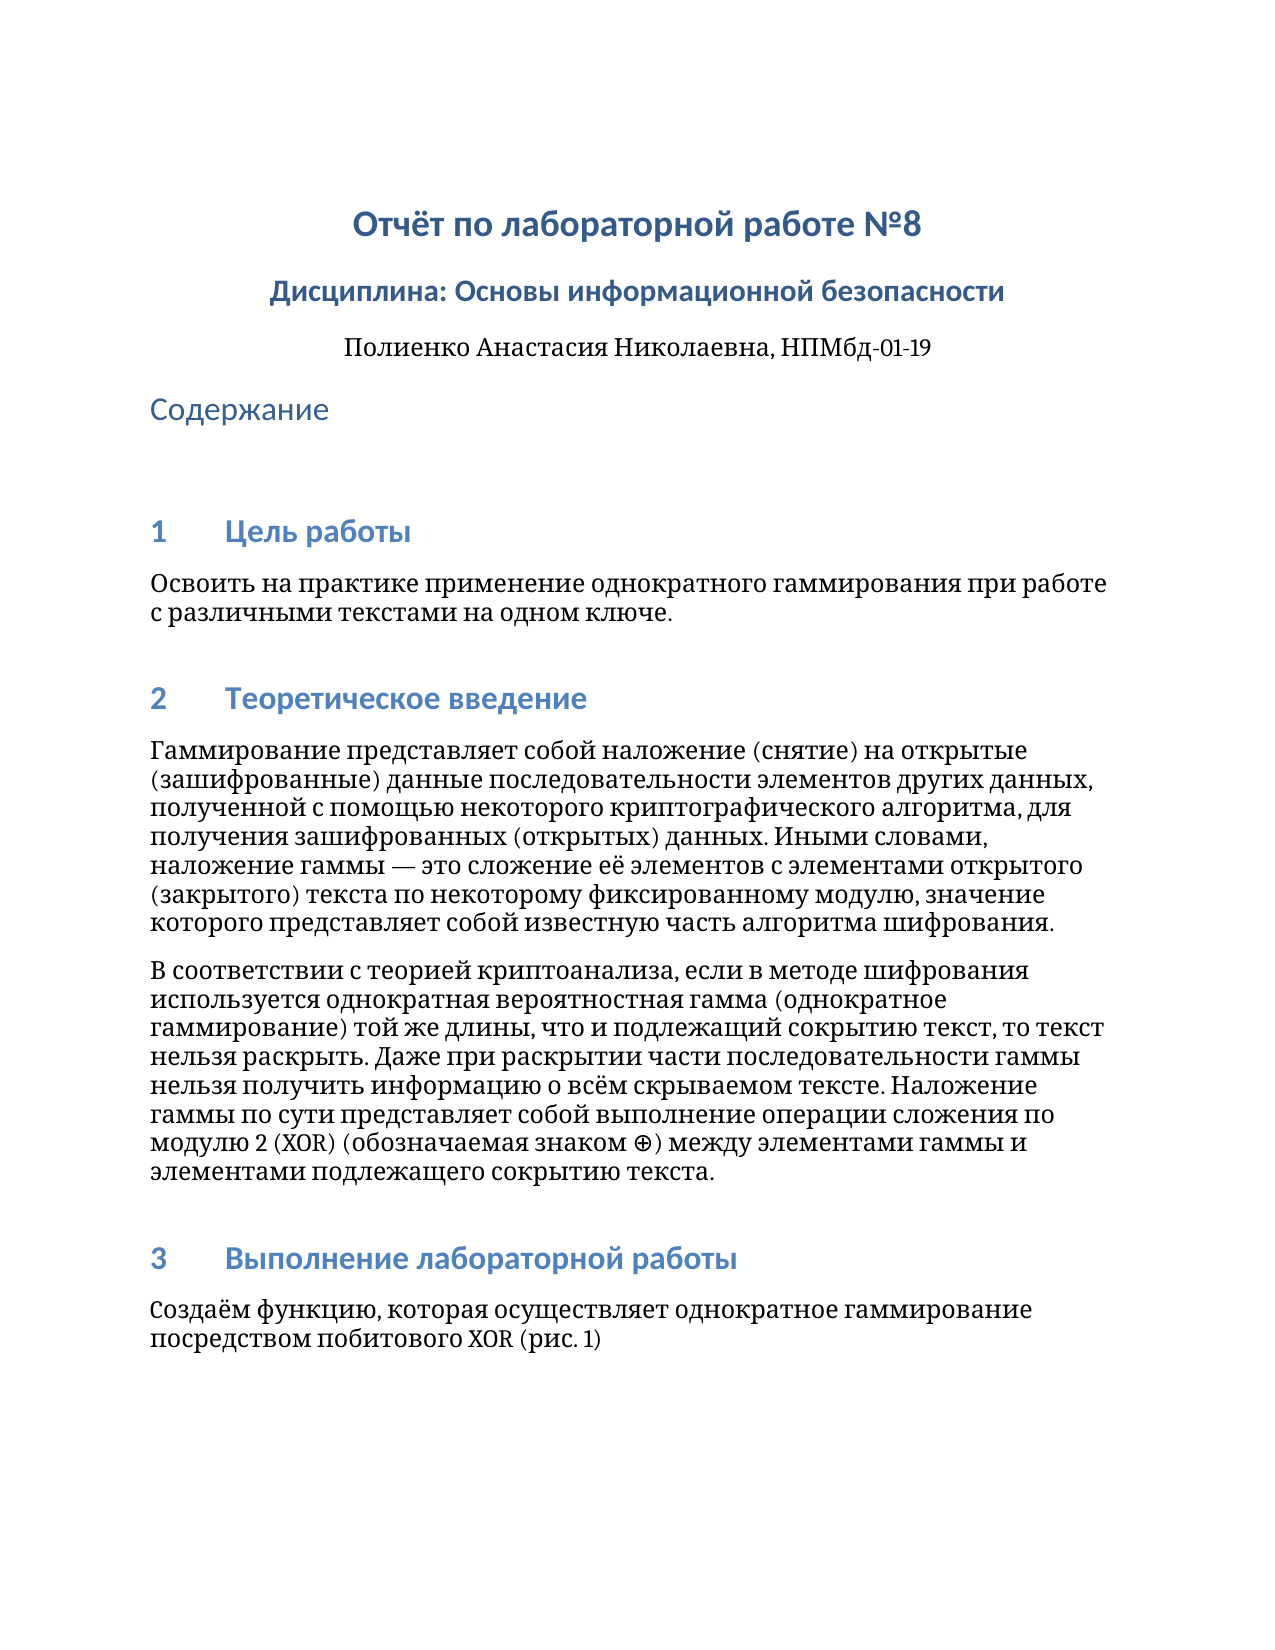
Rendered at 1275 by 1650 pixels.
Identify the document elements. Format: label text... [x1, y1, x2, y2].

title Отчёт по лабораторной работе №8 [150, 200, 1125, 246]
subtitle Дисциплина: Основы информационной безопасности [150, 271, 1125, 309]
text Гаммирование представляет собой наложение (снятие) на открытые (зашифрованные) данные последовательности элементов других данных, полученной с помощью некоторого криптографического алгоритма, для получения зашифрованных (открытых) данных. Иными словами, наложение гаммы — это сложение её элементов с элементами открытого (закрытого) текста по некоторому фиксированному модулю, значение которого представляет собой известную часть алгоритма шифрования. [150, 737, 1125, 938]
text Освоить на практике применение однократного гаммирования при работе с различными текстами на одном ключе. [150, 570, 1125, 627]
text Cоздаём функцию, которая осуществляет однократное гаммирование посредством побитового XOR (рис. 1) [150, 1296, 1125, 1354]
subtitle 1 Цель работы [150, 510, 1125, 551]
subtitle 2 Теоретическое введение [150, 677, 1125, 718]
text Полиенко Анастасия Николаевна, НПМбд-01-19 [150, 334, 1125, 363]
subtitle 3 Выполнение лабораторной работы [150, 1237, 1125, 1278]
text В соответствии с теорией криптоанализа, если в методе шифрования используется однократная вероятностная гамма (однократное гаммирование) той же длины, что и подлежащий сокрытию текст, то текст нельзя раскрыть. Даже при раскрытии части последовательности гаммы нельзя получить информацию о всём скрываемом тексте. Наложение гаммы по сути представляет собой выполнение операции сложения по модулю 2 (XOR) (обозначаемая знаком ⊕) между элементами гаммы и элементами подлежащего сокрытию текста. [150, 957, 1125, 1187]
